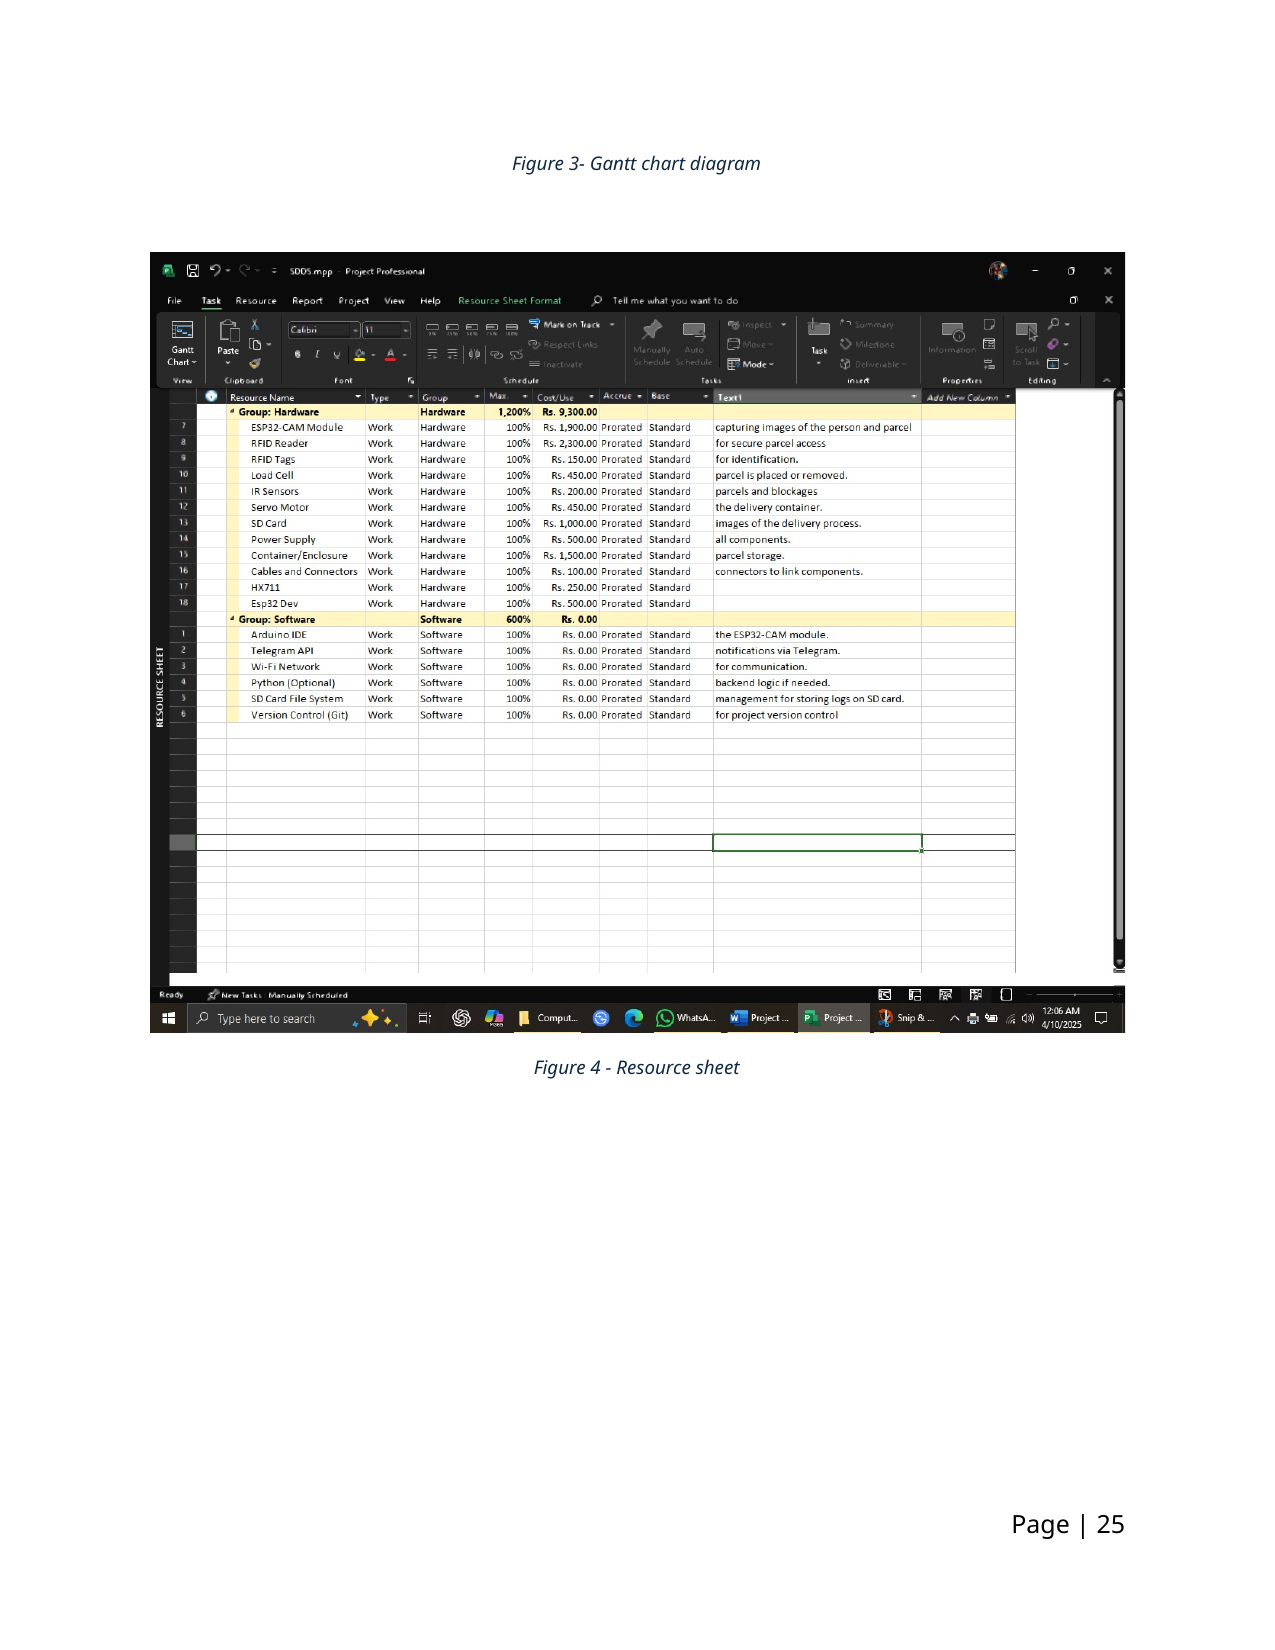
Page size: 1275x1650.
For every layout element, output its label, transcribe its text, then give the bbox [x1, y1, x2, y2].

picture [150, 252, 1125, 1033]
text Figure 4 - Resource sheet [150, 1054, 1125, 1079]
text Figure 3- Gantt chart diagram [150, 150, 1125, 176]
